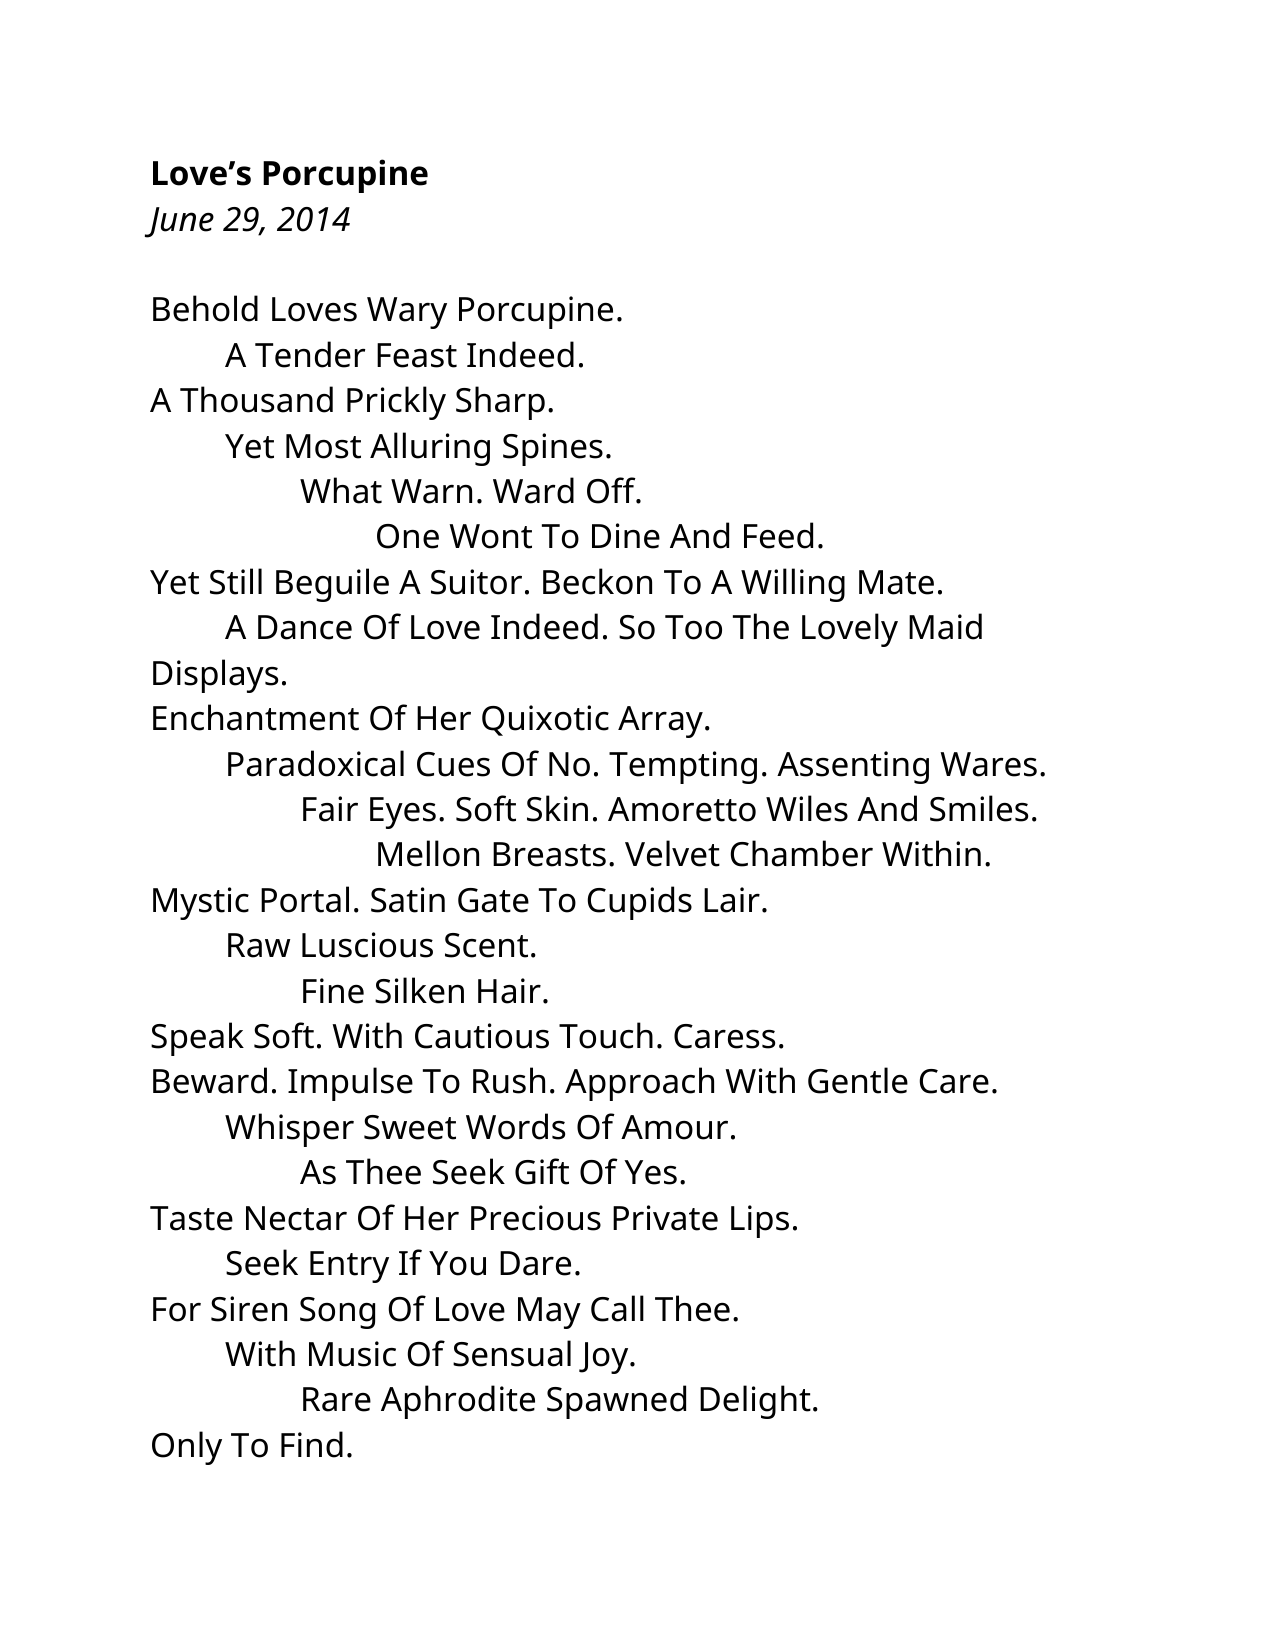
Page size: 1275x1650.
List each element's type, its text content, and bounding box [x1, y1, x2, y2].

text With Music Of Sensual Joy. [150, 1331, 1125, 1376]
text Only To Find. [150, 1422, 1125, 1467]
text Yet Most Alluring Spines. [150, 422, 1125, 468]
text Mellon Breasts. Velvet Chamber Within. [150, 831, 1125, 877]
text Love’s Porcupine [150, 150, 1125, 195]
text Mystic Portal. Satin Gate To Cupids Lair. [150, 877, 1125, 922]
text Fair Eyes. Soft Skin. Amoretto Wiles And Smiles. [150, 786, 1125, 831]
text One Wont To Dine And Feed. [150, 513, 1125, 559]
text Paradoxical Cues Of No. Tempting. Assenting Wares. [150, 740, 1125, 786]
text A Tender Feast Indeed. [150, 332, 1125, 377]
text What Warn. Ward Off. [150, 468, 1125, 513]
text Yet Still Beguile A Suitor. Beckon To A Willing Mate. [150, 559, 1125, 604]
text A Dance Of Love Indeed. So Too The Lovely Maid Displays. [150, 604, 1125, 695]
text A Thousand Prickly Sharp. [150, 377, 1125, 422]
text As Thee Seek Gift Of Yes. [150, 1149, 1125, 1194]
text Beward. Impulse To Rush. Approach With Gentle Care. [150, 1058, 1125, 1104]
text Behold Loves Wary Porcupine. [150, 286, 1125, 332]
text Raw Luscious Scent. [150, 922, 1125, 967]
text For Siren Song Of Love May Call Thee. [150, 1285, 1125, 1331]
text Taste Nectar Of Her Precious Private Lips. [150, 1194, 1125, 1240]
text June 29, 2014 [150, 195, 1125, 241]
text Fine Silken Hair. [150, 967, 1125, 1013]
text Whisper Sweet Words Of Amour. [150, 1104, 1125, 1149]
text Speak Soft. With Cautious Touch. Caress. [150, 1013, 1125, 1058]
text Rare Aphrodite Spawned Delight. [150, 1376, 1125, 1422]
text Seek Entry If You Dare. [150, 1240, 1125, 1285]
text Enchantment Of Her Quixotic Array. [150, 695, 1125, 740]
